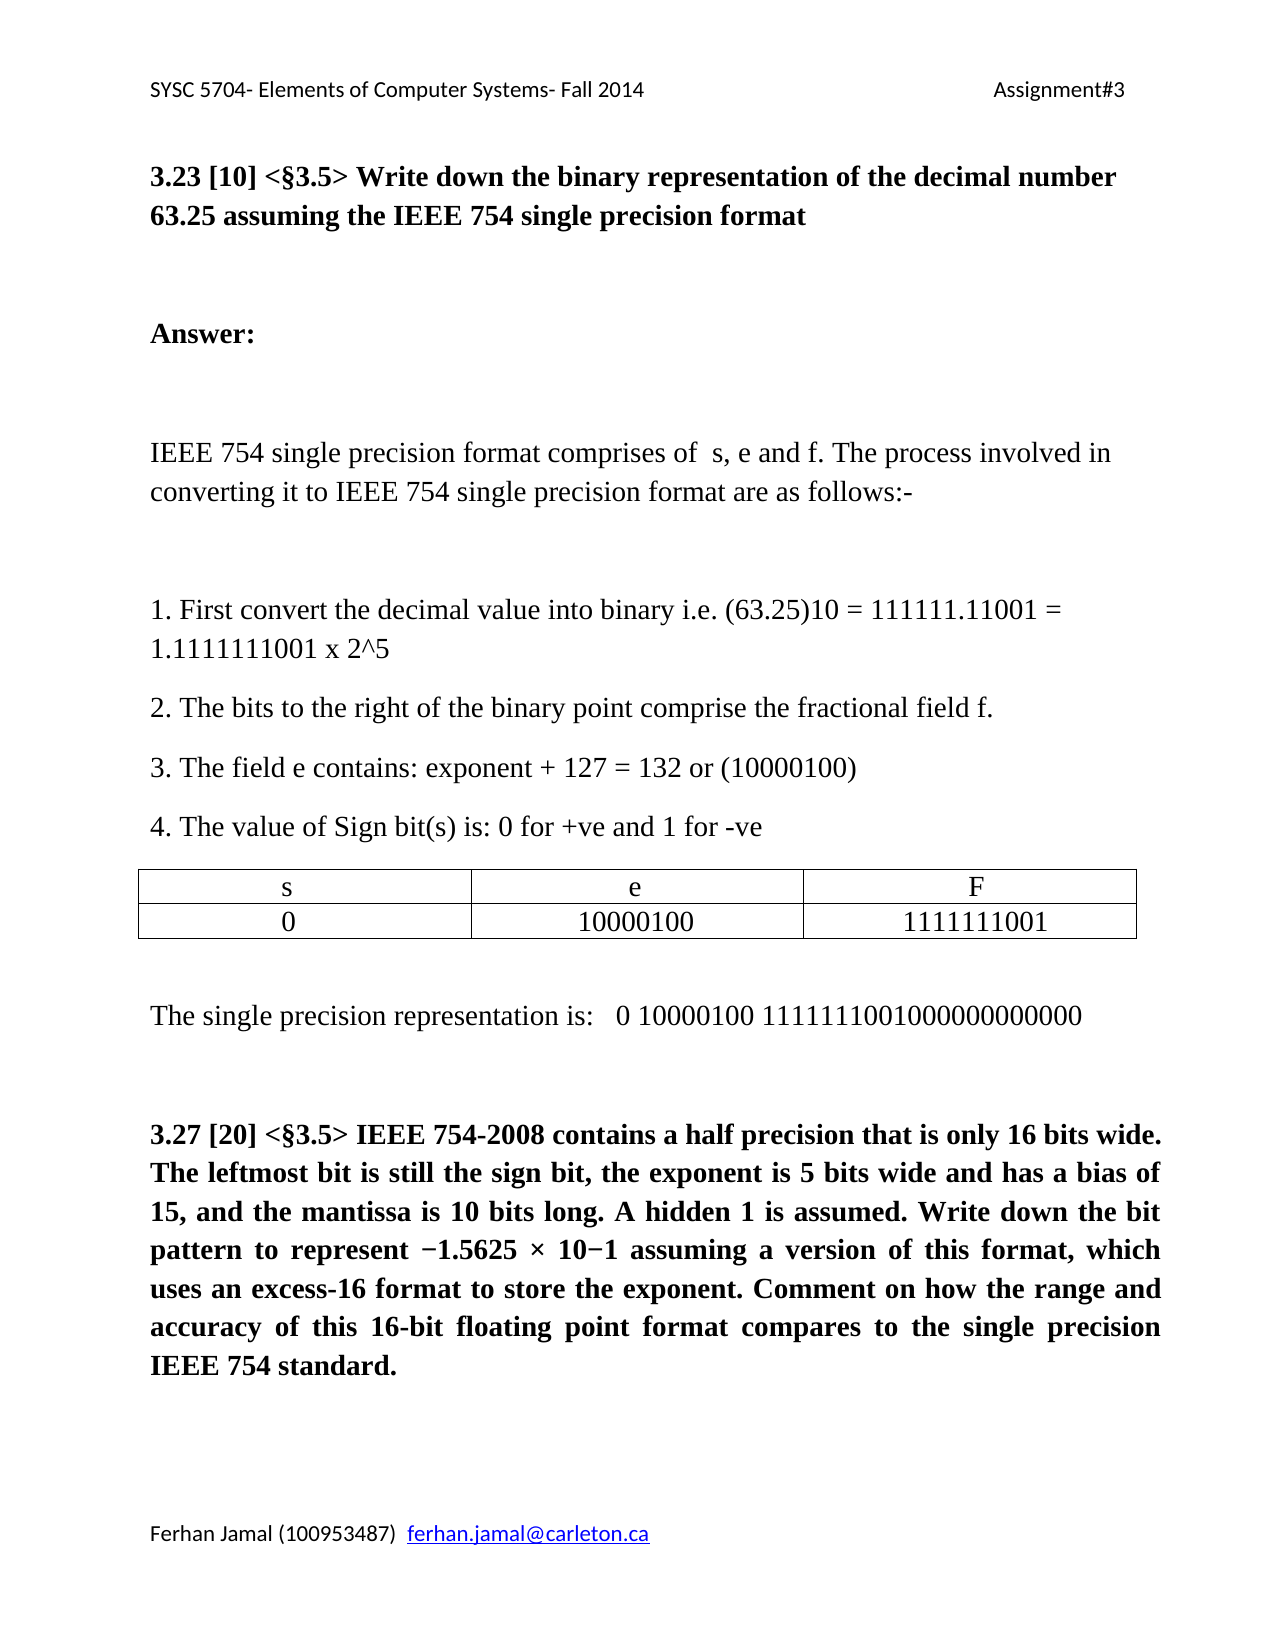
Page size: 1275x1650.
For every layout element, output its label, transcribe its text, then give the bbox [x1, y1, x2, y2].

table_header e [472, 870, 803, 903]
text 4. The value of Sign bit(s) is: 0 for +ve and 1 for -ve [150, 809, 1162, 843]
text Answer: [150, 316, 1162, 350]
text 3.27 [20] <§3.5> IEEE 754-2008 contains a half precision that is only 16 bits wide. The leftmost bit is still the sign bit, the exponent is 5 bits wide and has a bias of 15, and the mantissa is 10 bits long. A hidden 1 is assumed. Write down the bit pattern to represent −1.5625 × 10−1 assuming a version of this format, which uses an excess-16 format to store the exponent. Comment on how the range and accuracy of this 16-bit floating point format compares to the single precision IEEE 754 standard. [150, 1117, 1162, 1382]
text 2. The bits to the right of the binary point comprise the fractional field f. [150, 690, 1162, 724]
text 3.23 [10] <§3.5> Write down the binary representation of the decimal number 63.25 assuming the IEEE 754 single precision format [150, 159, 1162, 231]
table_header F [804, 870, 1136, 903]
text 3. The field e contains: exponent + 127 = 132 or (10000100) [150, 750, 1162, 783]
table_cell 1111111001 [804, 904, 1136, 938]
text 1. First convert the decimal value into binary i.e. (63.25)10 = 111111.11001 = 1.1111111001 x 2^5 [150, 592, 1162, 664]
table_cell 10000100 [472, 904, 803, 938]
text The single precision representation is: 0 10000100 1111111001000000000000 [150, 998, 1162, 1032]
table_cell 0 [139, 904, 471, 938]
text IEEE 754 single precision format comprises of s, e and f. The process involved in converting it to IEEE 754 single precision format are as follows:- [150, 435, 1162, 507]
table_header s [139, 870, 471, 903]
